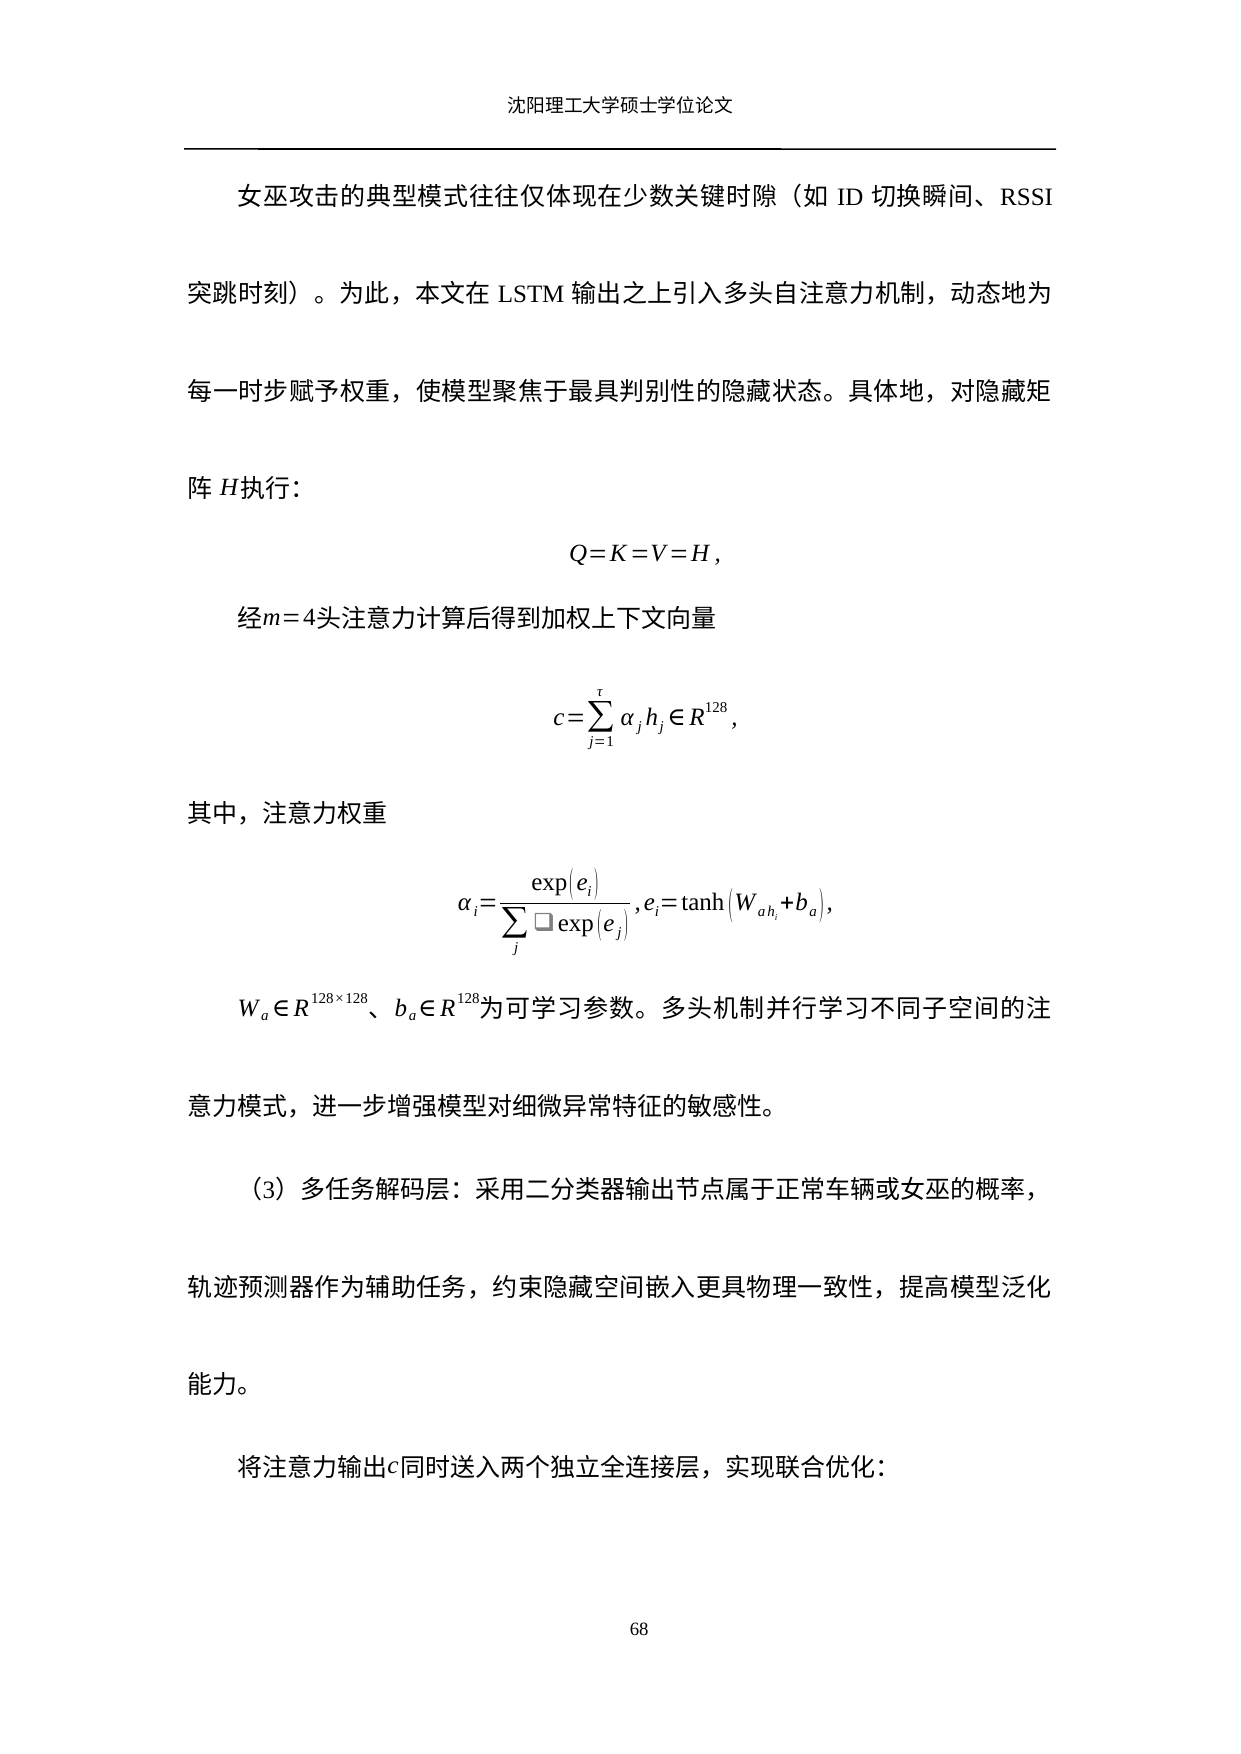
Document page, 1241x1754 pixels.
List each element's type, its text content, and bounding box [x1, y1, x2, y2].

text 将注意力输出同时送入两个独立全连接层，实现联合优化： [187, 1433, 1053, 1498]
text 经头注意力计算后得到加权上下文向量 [187, 584, 1053, 649]
text （3）多任务解码层：采用二分类器输出节点属于正常车辆或女巫的概率，轨迹预测器作为辅助任务，约束隐藏空间嵌入更具物理一致性，提高模型泛化能力。 [187, 1155, 1053, 1415]
text 、为可学习参数。多头机制并行学习不同子空间的注意力模式，进一步增强模型对细微异常特征的敏感性。 [187, 974, 1053, 1137]
text 女巫攻击的典型模式往往仅体现在少数关键时隙（如 ID 切换瞬间、RSSI 突跳时刻）。为此，本文在 LSTM 输出之上引入多头自注意力机制，动态地为每一时步赋予权重，使模型聚焦于最具判别性的隐藏状态。具体地，对隐藏矩阵 执行： [187, 162, 1053, 519]
text 其中，注意力权重 [187, 779, 1053, 844]
